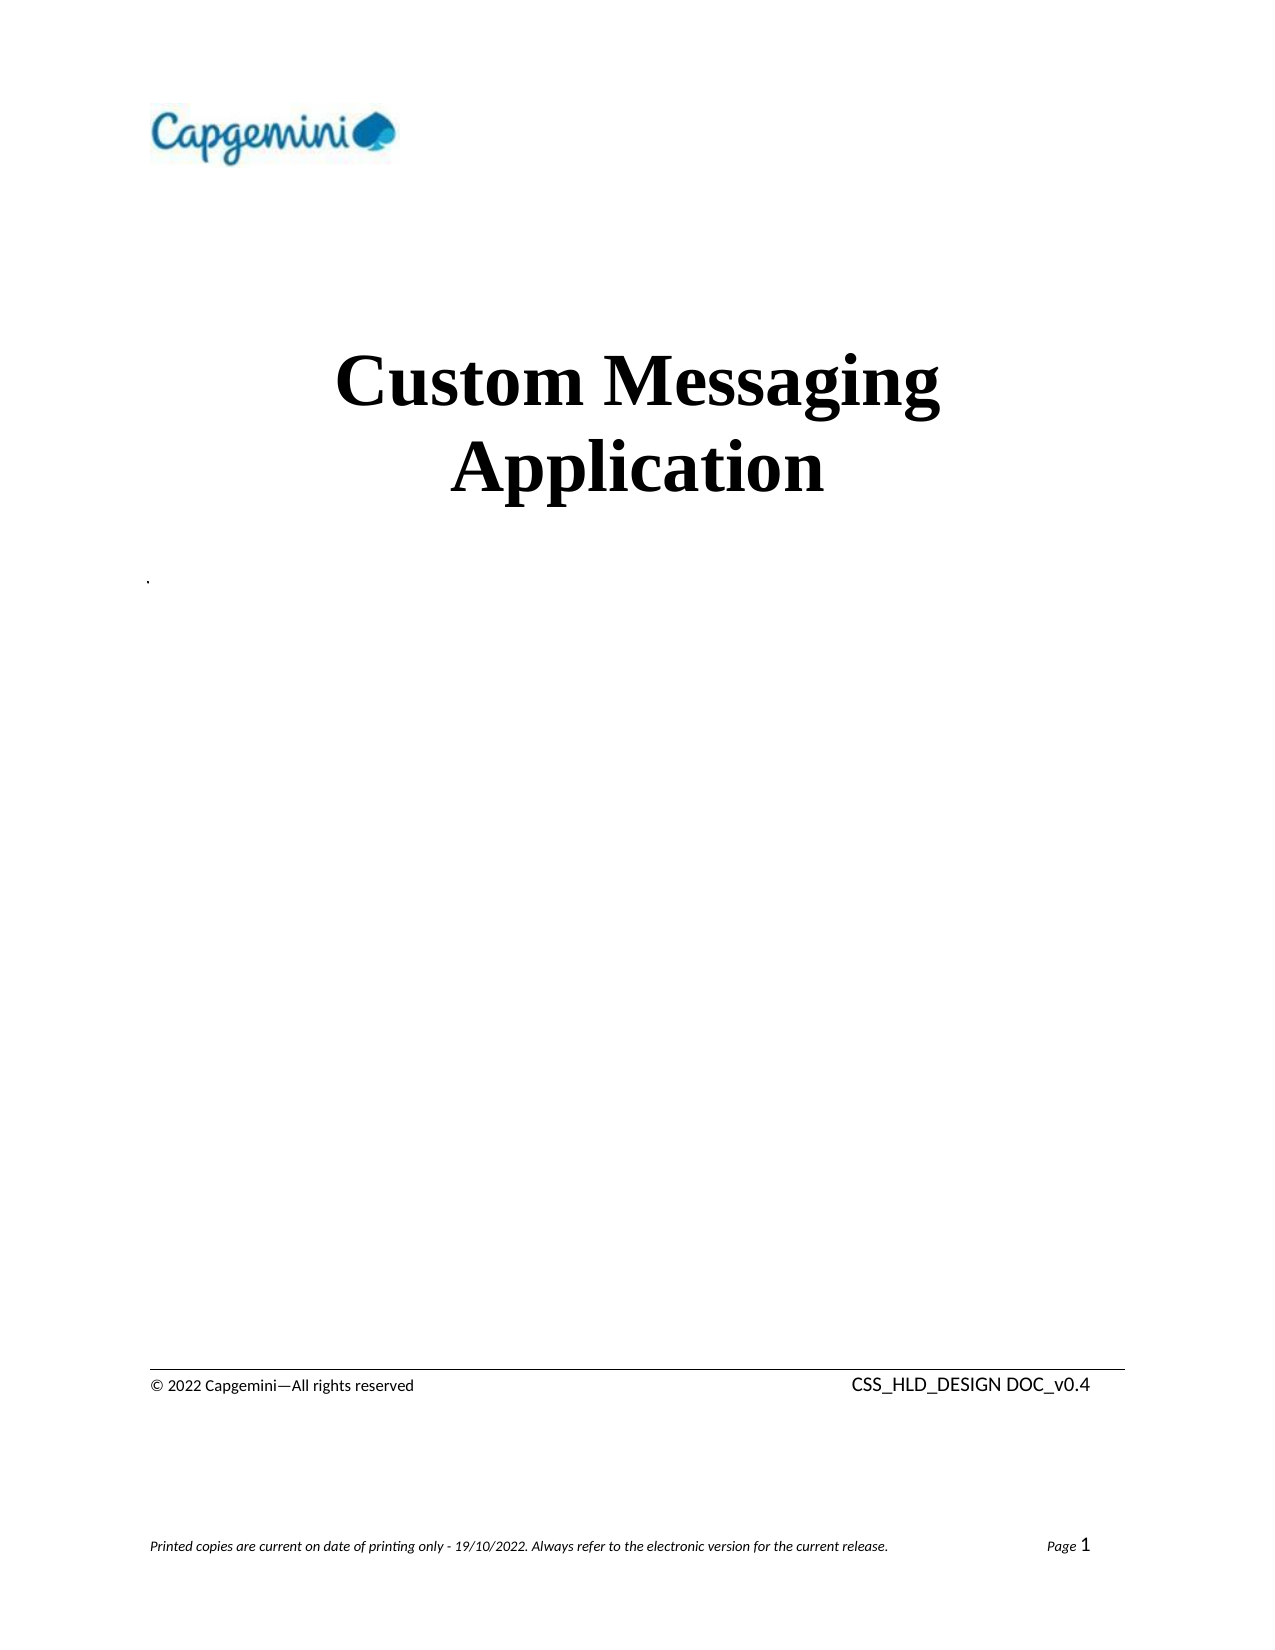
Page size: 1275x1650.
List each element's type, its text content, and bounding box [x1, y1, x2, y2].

text Custom Messaging Application [150, 335, 1125, 508]
picture [150, 103, 400, 168]
